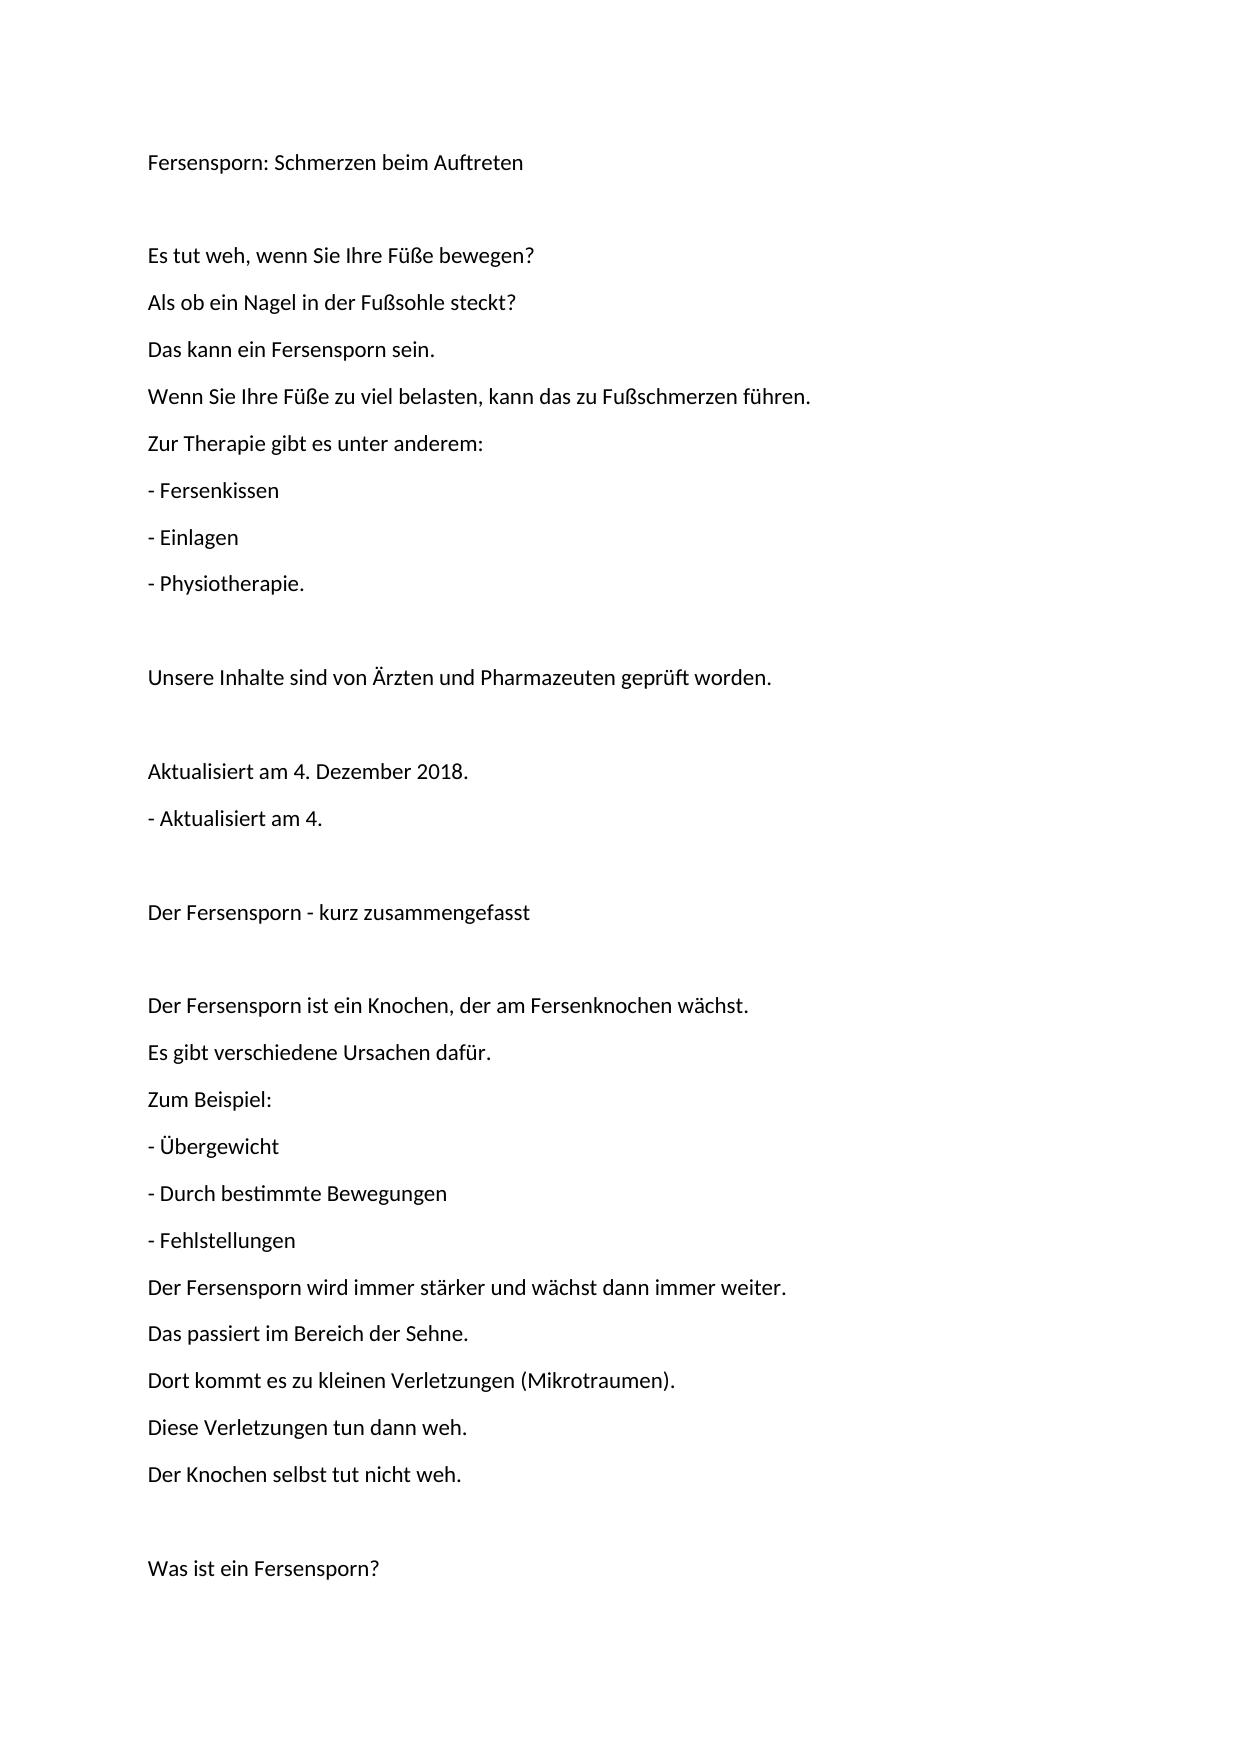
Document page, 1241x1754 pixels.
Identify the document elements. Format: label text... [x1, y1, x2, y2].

text - Physiotherapie. [148, 569, 1093, 597]
text Der Fersensporn ist ein Knochen, der am Fersenknochen wächst. [148, 991, 1093, 1019]
text Der Knochen selbst tut nicht weh. [148, 1460, 1093, 1488]
text Aktualisiert am 4. Dezember 2018. [148, 757, 1093, 785]
text Dort kommt es zu kleinen Verletzungen (Mikrotraumen). [148, 1366, 1093, 1394]
text Es gibt verschiedene Ursachen dafür. [148, 1038, 1093, 1066]
text Der Fersensporn - kurz zusammengefasst [148, 898, 1093, 926]
text Es tut weh, wenn Sie Ihre Füße bewegen? [148, 241, 1093, 269]
text Das kann ein Fersensporn sein. [148, 335, 1093, 363]
text - Durch bestimmte Bewegungen [148, 1179, 1093, 1207]
text Das passiert im Bereich der Sehne. [148, 1319, 1093, 1347]
text Als ob ein Nagel in der Fußsohle steckt? [148, 288, 1093, 316]
text - Einlagen [148, 523, 1093, 551]
text Diese Verletzungen tun dann weh. [148, 1413, 1093, 1441]
text Zur Therapie gibt es unter anderem: [148, 429, 1093, 457]
text Der Fersensporn wird immer stärker und wächst dann immer weiter. [148, 1273, 1093, 1301]
text Zum Beispiel: [148, 1085, 1093, 1113]
text Unsere Inhalte sind von Ärzten und Pharmazeuten geprüft worden. [148, 663, 1093, 691]
text - Aktualisiert am 4. [148, 804, 1093, 832]
text Wenn Sie Ihre Füße zu viel belasten, kann das zu Fußschmerzen führen. [148, 382, 1093, 410]
text - Übergewicht [148, 1132, 1093, 1160]
text - Fersenkissen [148, 476, 1093, 504]
text Fersensporn: Schmerzen beim Auftreten [148, 148, 1093, 176]
text Was ist ein Fersensporn? [148, 1554, 1093, 1582]
text - Fehlstellungen [148, 1226, 1093, 1254]
